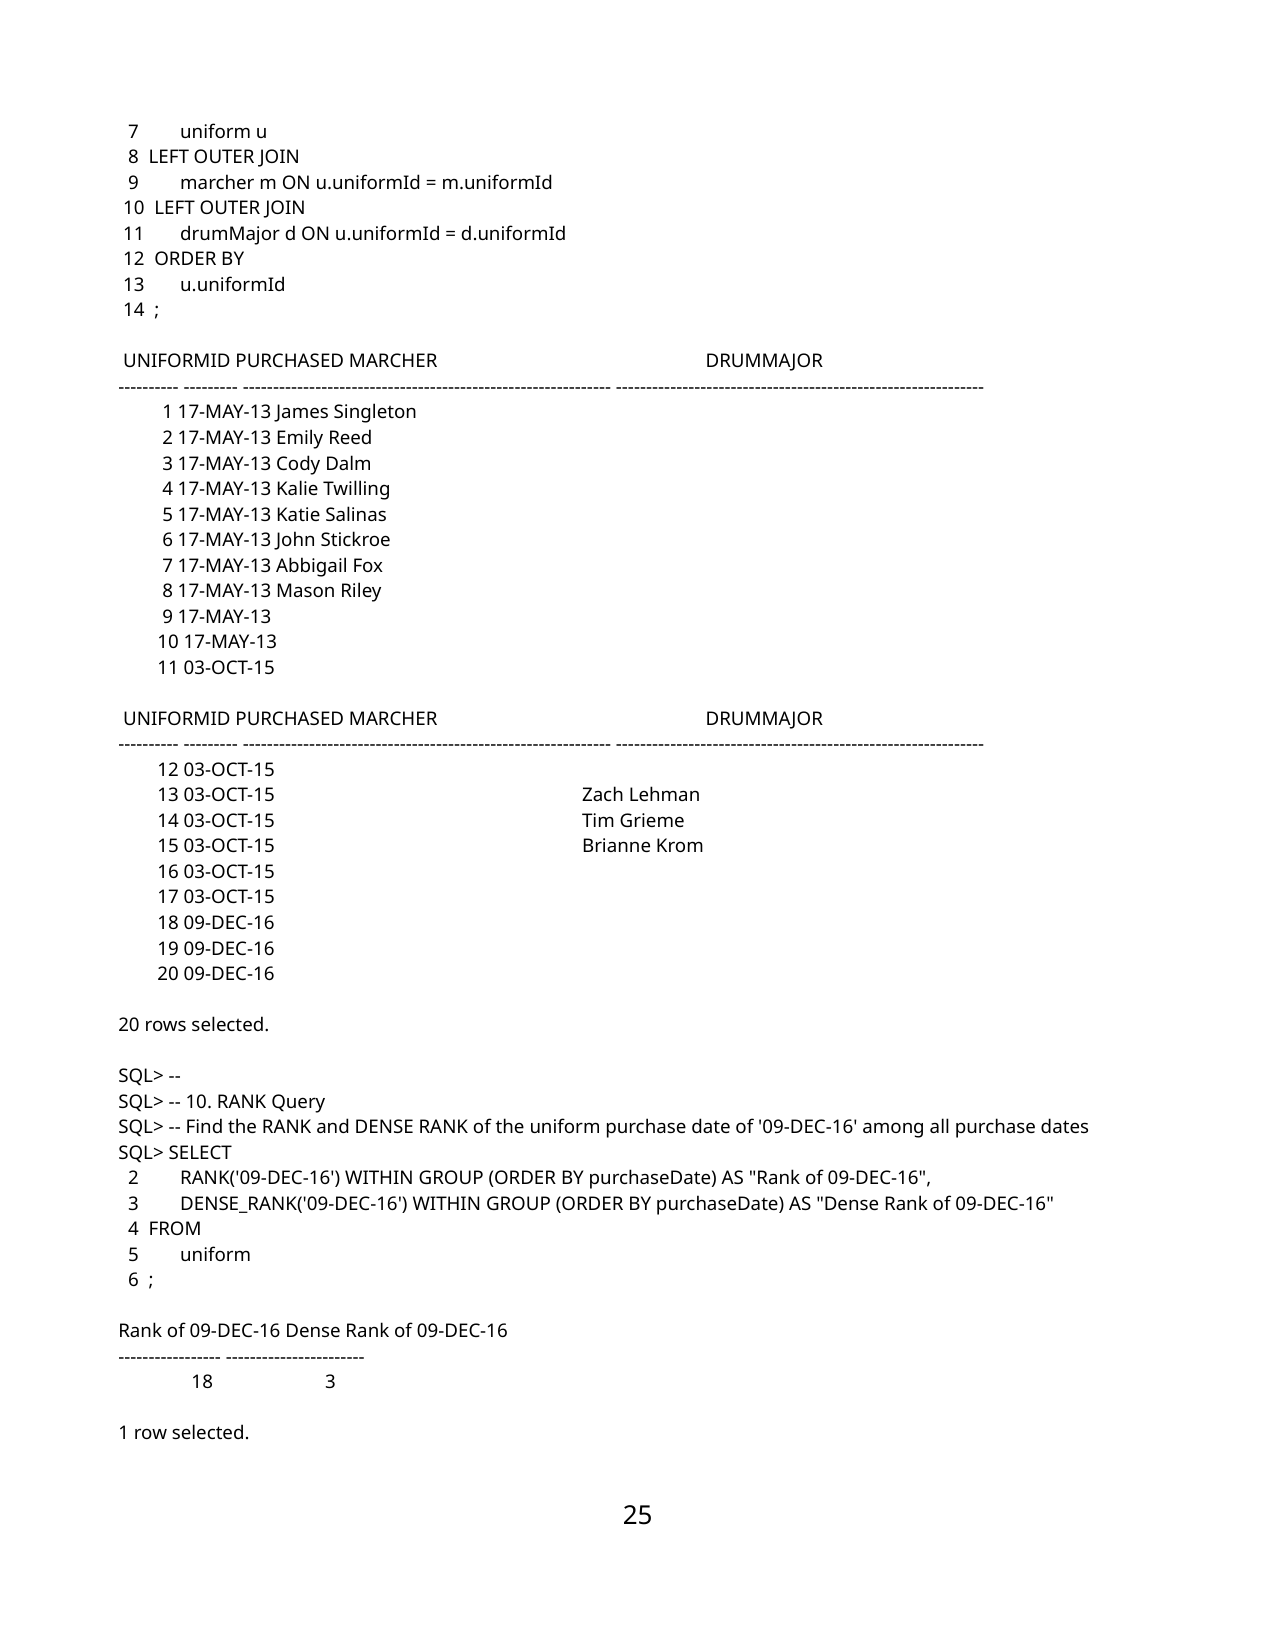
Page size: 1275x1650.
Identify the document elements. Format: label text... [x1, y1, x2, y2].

text 8 LEFT OUTER JOIN [118, 144, 1157, 169]
text 17 03-OCT-15 [118, 884, 1157, 909]
text 14 ; [118, 297, 1157, 322]
text 5 17-MAY-13 Katie Salinas [118, 501, 1157, 526]
text 9 17-MAY-13 [118, 603, 1157, 628]
text 9 marcher m ON u.uniformId = m.uniformId [118, 169, 1157, 195]
text 8 17-MAY-13 Mason Riley [118, 577, 1157, 603]
text 12 03-OCT-15 [118, 756, 1157, 782]
text UNIFORMID PURCHASED MARCHER DRUMMAJOR [118, 348, 1157, 373]
text 16 03-OCT-15 [118, 858, 1157, 884]
text 20 09-DEC-16 [118, 960, 1157, 986]
text 13 03-OCT-15 Zach Lehman [118, 782, 1157, 807]
text ---------- --------- ------------------------------------------------------------- ------------------------------------------------------------- [118, 373, 1157, 399]
text 18 09-DEC-16 [118, 909, 1157, 935]
text 1 17-MAY-13 James Singleton [118, 399, 1157, 424]
text 1 row selected. [118, 1420, 1157, 1445]
text ----------------- ----------------------- [118, 1343, 1157, 1369]
text Rank of 09-DEC-16 Dense Rank of 09-DEC-16 [118, 1318, 1157, 1343]
text 7 17-MAY-13 Abbigail Fox [118, 552, 1157, 577]
text 20 rows selected. [118, 1011, 1157, 1037]
text 4 FROM [118, 1216, 1157, 1241]
text 11 03-OCT-15 [118, 654, 1157, 679]
text 6 17-MAY-13 John Stickroe [118, 526, 1157, 552]
text 11 drumMajor d ON u.uniformId = d.uniformId [118, 220, 1157, 246]
text 6 ; [118, 1267, 1157, 1292]
text 5 uniform [118, 1241, 1157, 1267]
text 2 RANK('09-DEC-16') WITHIN GROUP (ORDER BY purchaseDate) AS "Rank of 09-DEC-16", [118, 1164, 1157, 1190]
text 3 DENSE_RANK('09-DEC-16') WITHIN GROUP (ORDER BY purchaseDate) AS "Dense Rank of 09-DEC-16" [118, 1190, 1157, 1216]
text ---------- --------- ------------------------------------------------------------- ------------------------------------------------------------- [118, 731, 1157, 756]
text 3 17-MAY-13 Cody Dalm [118, 450, 1157, 475]
text 12 ORDER BY [118, 246, 1157, 271]
text SQL> -- Find the RANK and DENSE RANK of the uniform purchase date of '09-DEC-16' among all purchase dates [118, 1113, 1157, 1139]
text SQL> -- [118, 1062, 1157, 1088]
text 19 09-DEC-16 [118, 935, 1157, 960]
text SQL> -- 10. RANK Query [118, 1088, 1157, 1113]
text 14 03-OCT-15 Tim Grieme [118, 807, 1157, 833]
text 2 17-MAY-13 Emily Reed [118, 424, 1157, 450]
text 10 LEFT OUTER JOIN [118, 195, 1157, 220]
text 15 03-OCT-15 Brianne Krom [118, 833, 1157, 858]
text 13 u.uniformId [118, 271, 1157, 297]
text 4 17-MAY-13 Kalie Twilling [118, 475, 1157, 501]
text 7 uniform u [118, 118, 1157, 144]
text SQL> SELECT [118, 1139, 1157, 1164]
text 10 17-MAY-13 [118, 628, 1157, 654]
text 18 3 [118, 1369, 1157, 1394]
text UNIFORMID PURCHASED MARCHER DRUMMAJOR [118, 705, 1157, 731]
